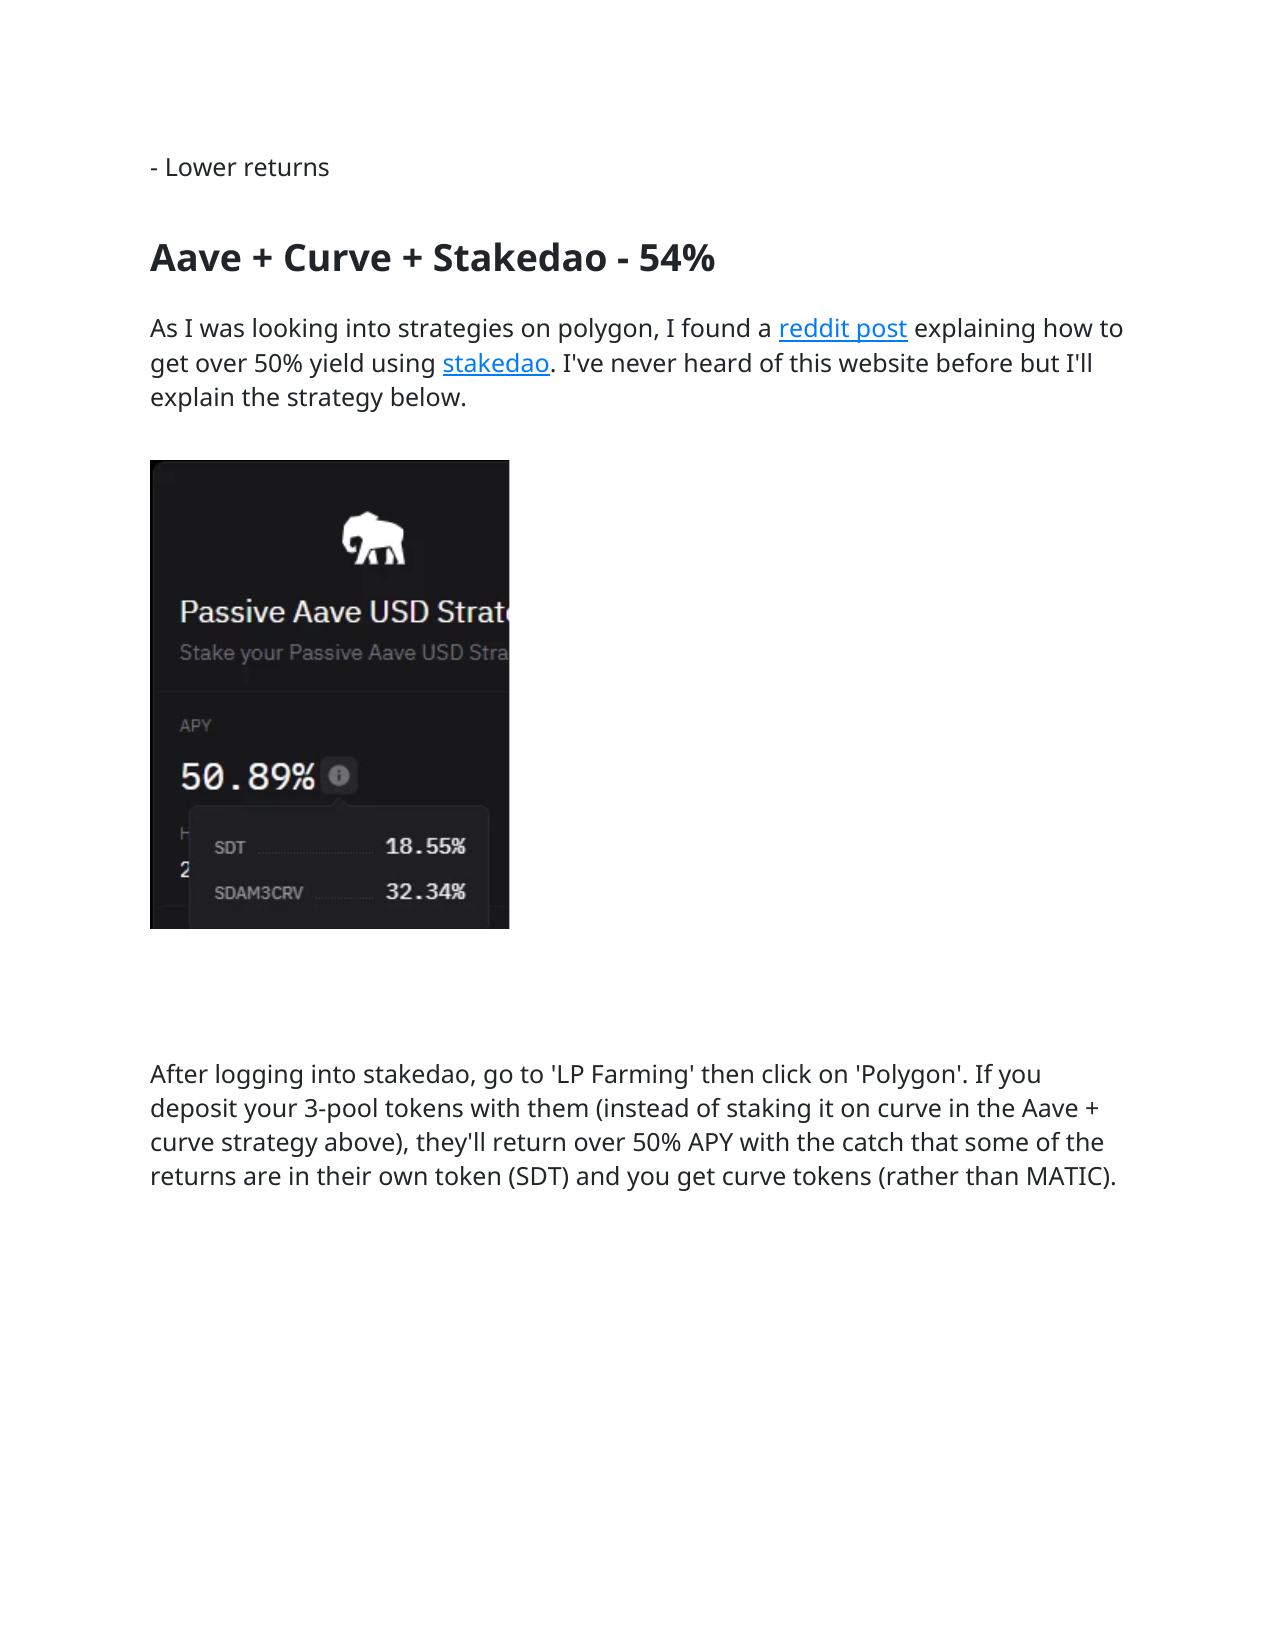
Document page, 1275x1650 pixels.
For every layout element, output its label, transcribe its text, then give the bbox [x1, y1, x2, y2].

text As I was looking into strategies on polygon, I found a reddit post explaining how to get over 50% yield using stakedao. I've never heard of this website before but I'll explain the strategy below. [150, 311, 1125, 413]
picture [150, 460, 510, 929]
text - Lower returns [150, 150, 1125, 184]
subtitle Aave + Curve + Stakedao - 54% [150, 231, 1125, 282]
text After logging into stakedao, go to 'LP Farming' then click on 'Polygon'. If you deposit your 3-pool tokens with them (instead of staking it on curve in the Aave + curve strategy above), they'll return over 50% APY with the catch that some of the returns are in their own token (SDT) and you get curve tokens (rather than MATIC). [150, 1057, 1125, 1193]
